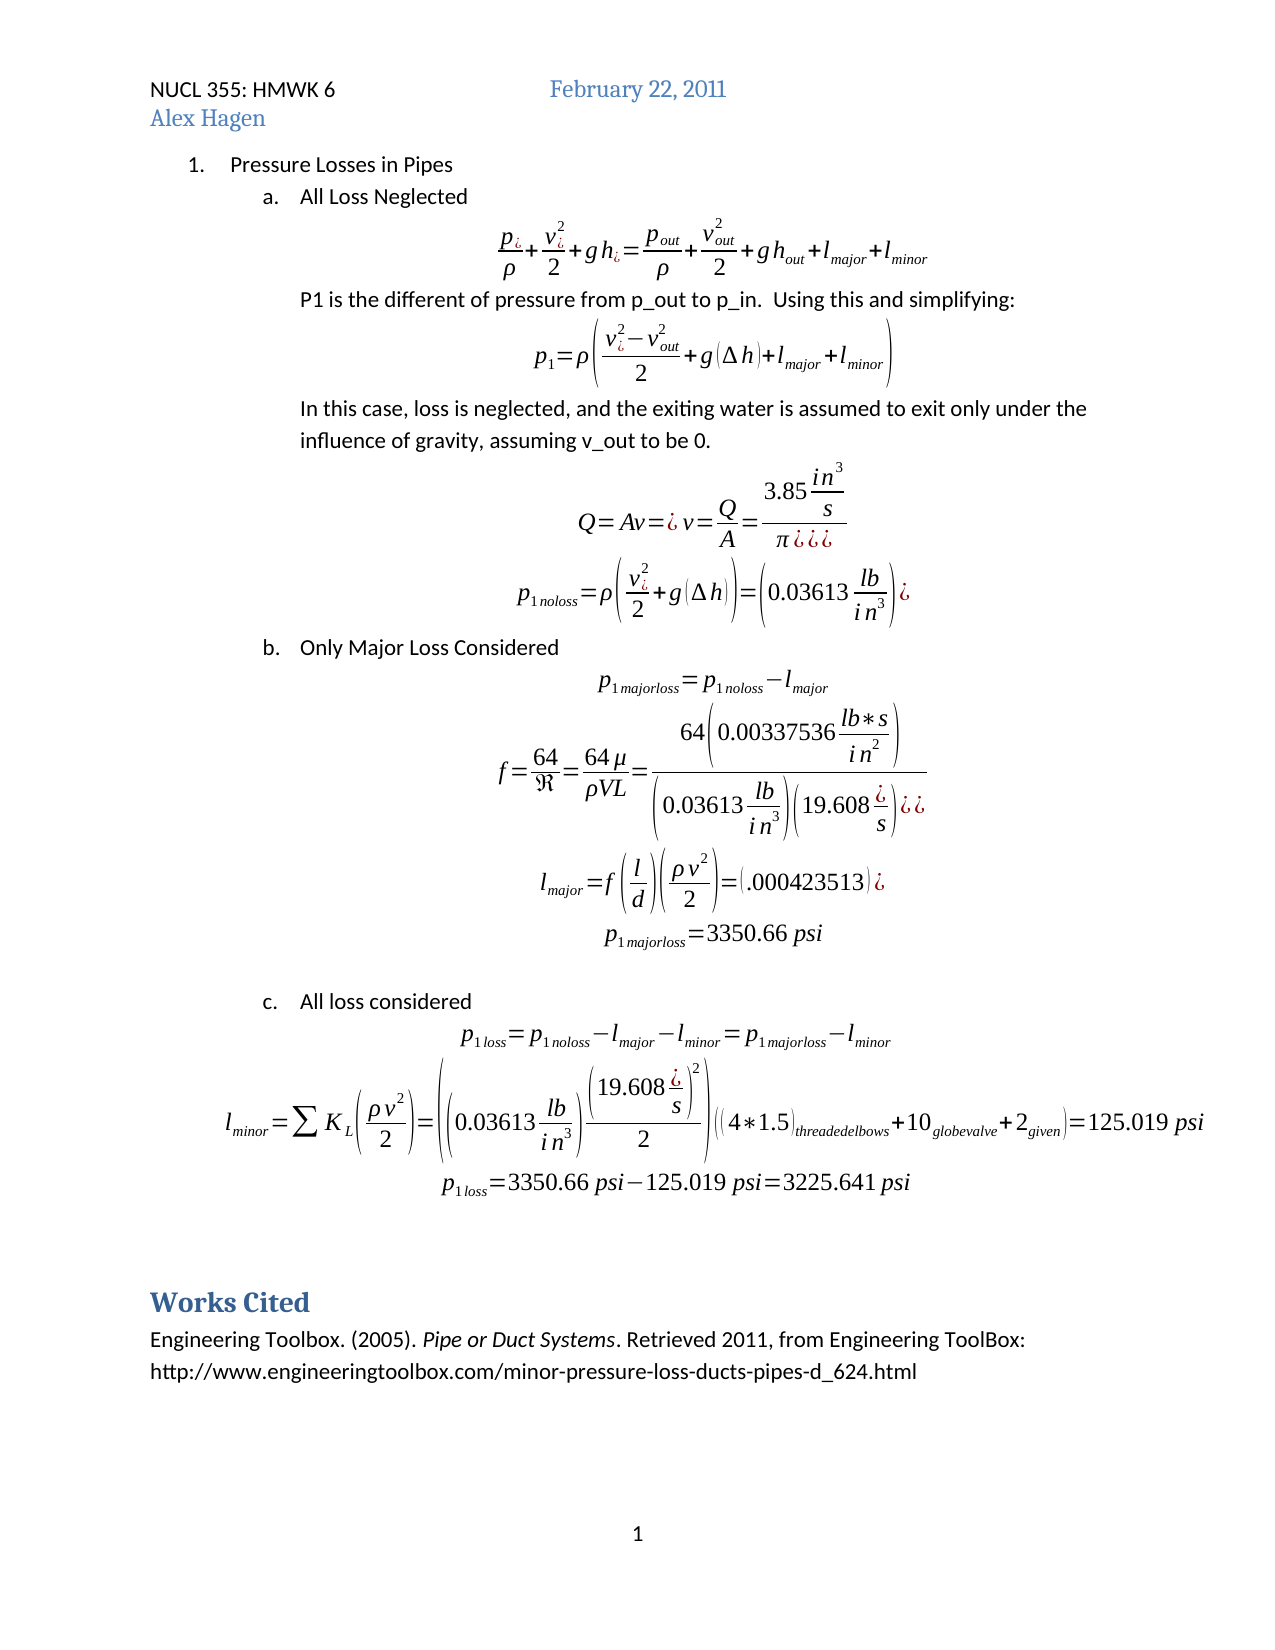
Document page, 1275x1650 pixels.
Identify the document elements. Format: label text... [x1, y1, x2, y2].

list Only Major Loss Considered [262, 633, 1125, 662]
list In this case, loss is neglected, and the exiting water is assumed to exit only under the influence of gravity, assuming v_out to be 0. [300, 394, 1125, 454]
list All loss considered [262, 987, 1125, 1016]
list Pressure Losses in Pipes [187, 150, 1125, 178]
list All Loss Neglected [262, 182, 1125, 210]
list P1 is the different of pressure from p_out to p_in. Using this and simplifying: [300, 285, 1125, 313]
